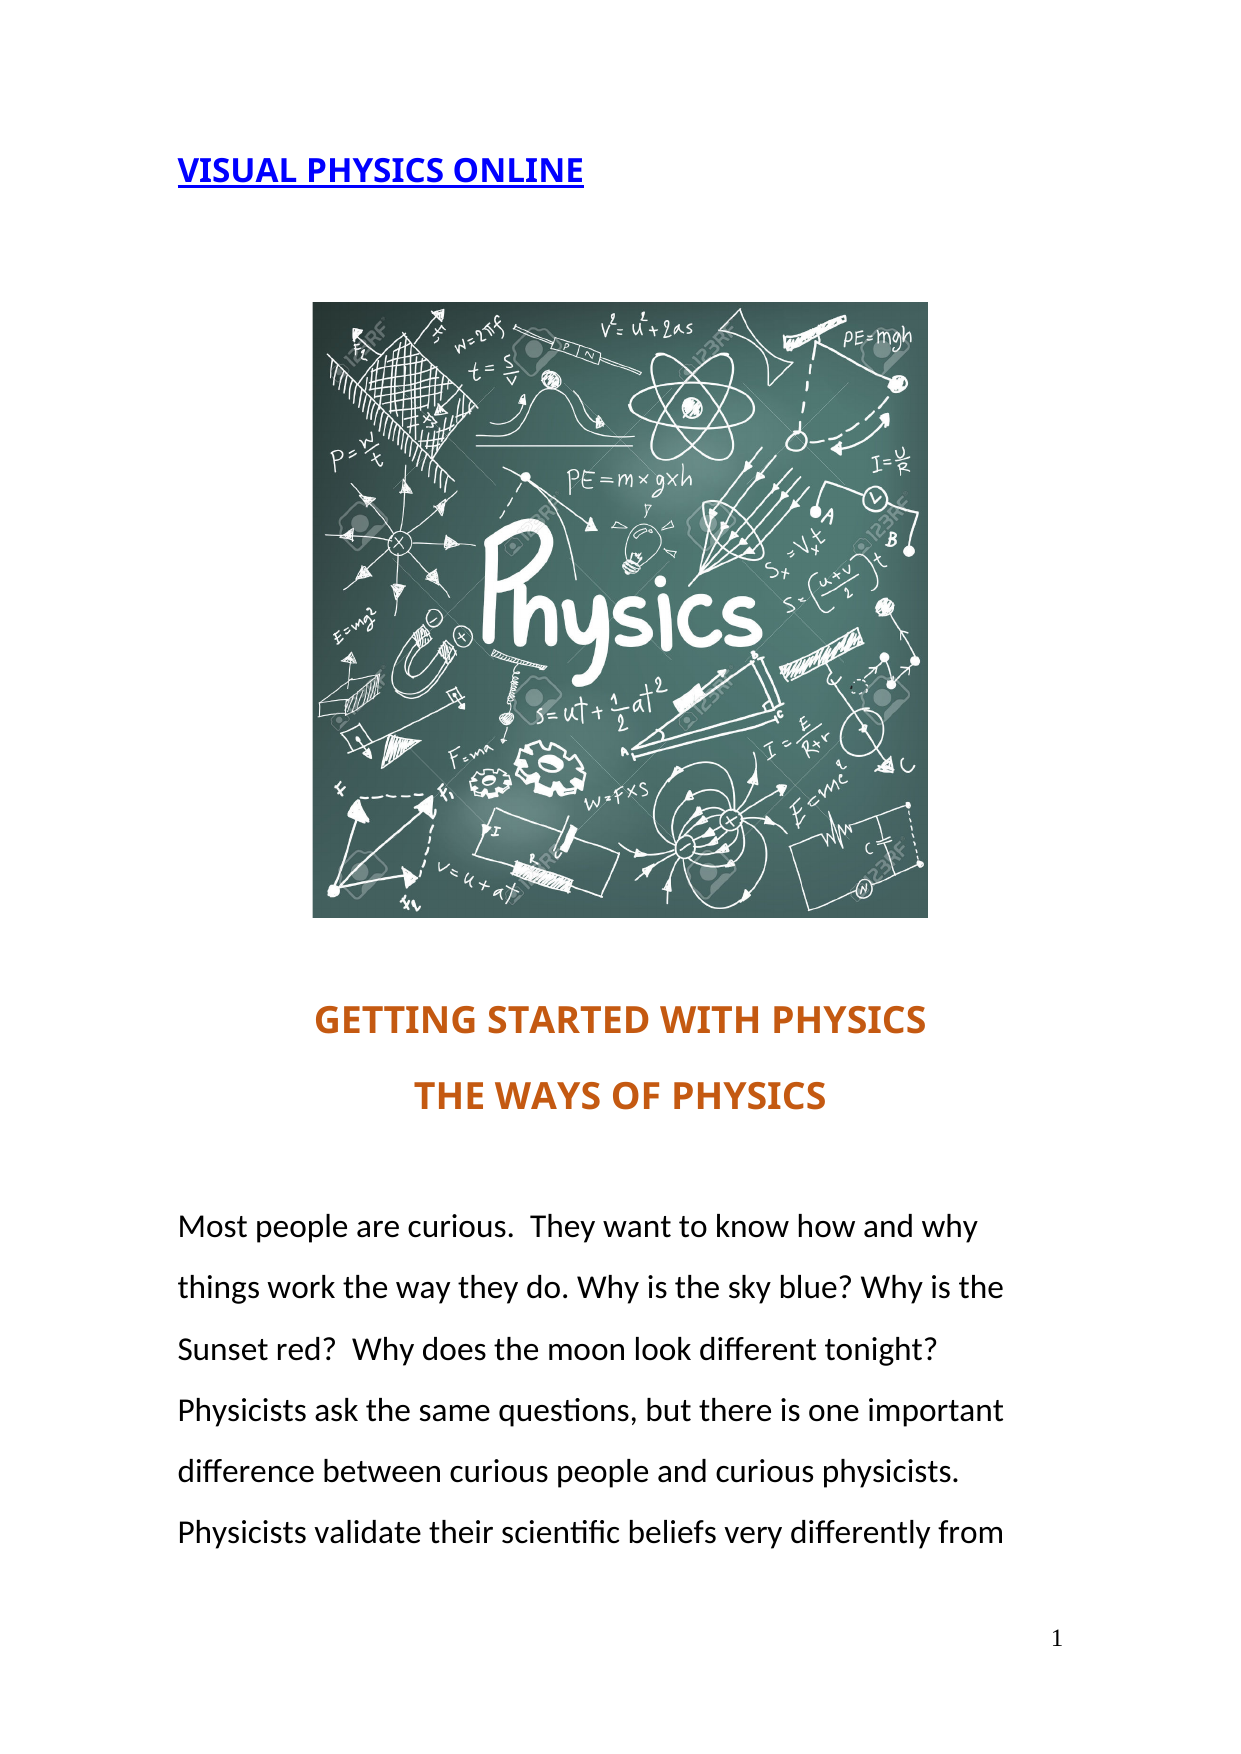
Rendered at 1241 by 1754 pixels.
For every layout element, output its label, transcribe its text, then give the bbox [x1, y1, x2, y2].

text GETTING STARTED WITH PHYSICS [177, 993, 1063, 1044]
picture [312, 302, 928, 918]
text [177, 1206, 1063, 1551]
text VISUAL PHYSICS ONLINE [177, 147, 1063, 192]
text THE WAYS OF PHYSICS [177, 1069, 1063, 1121]
